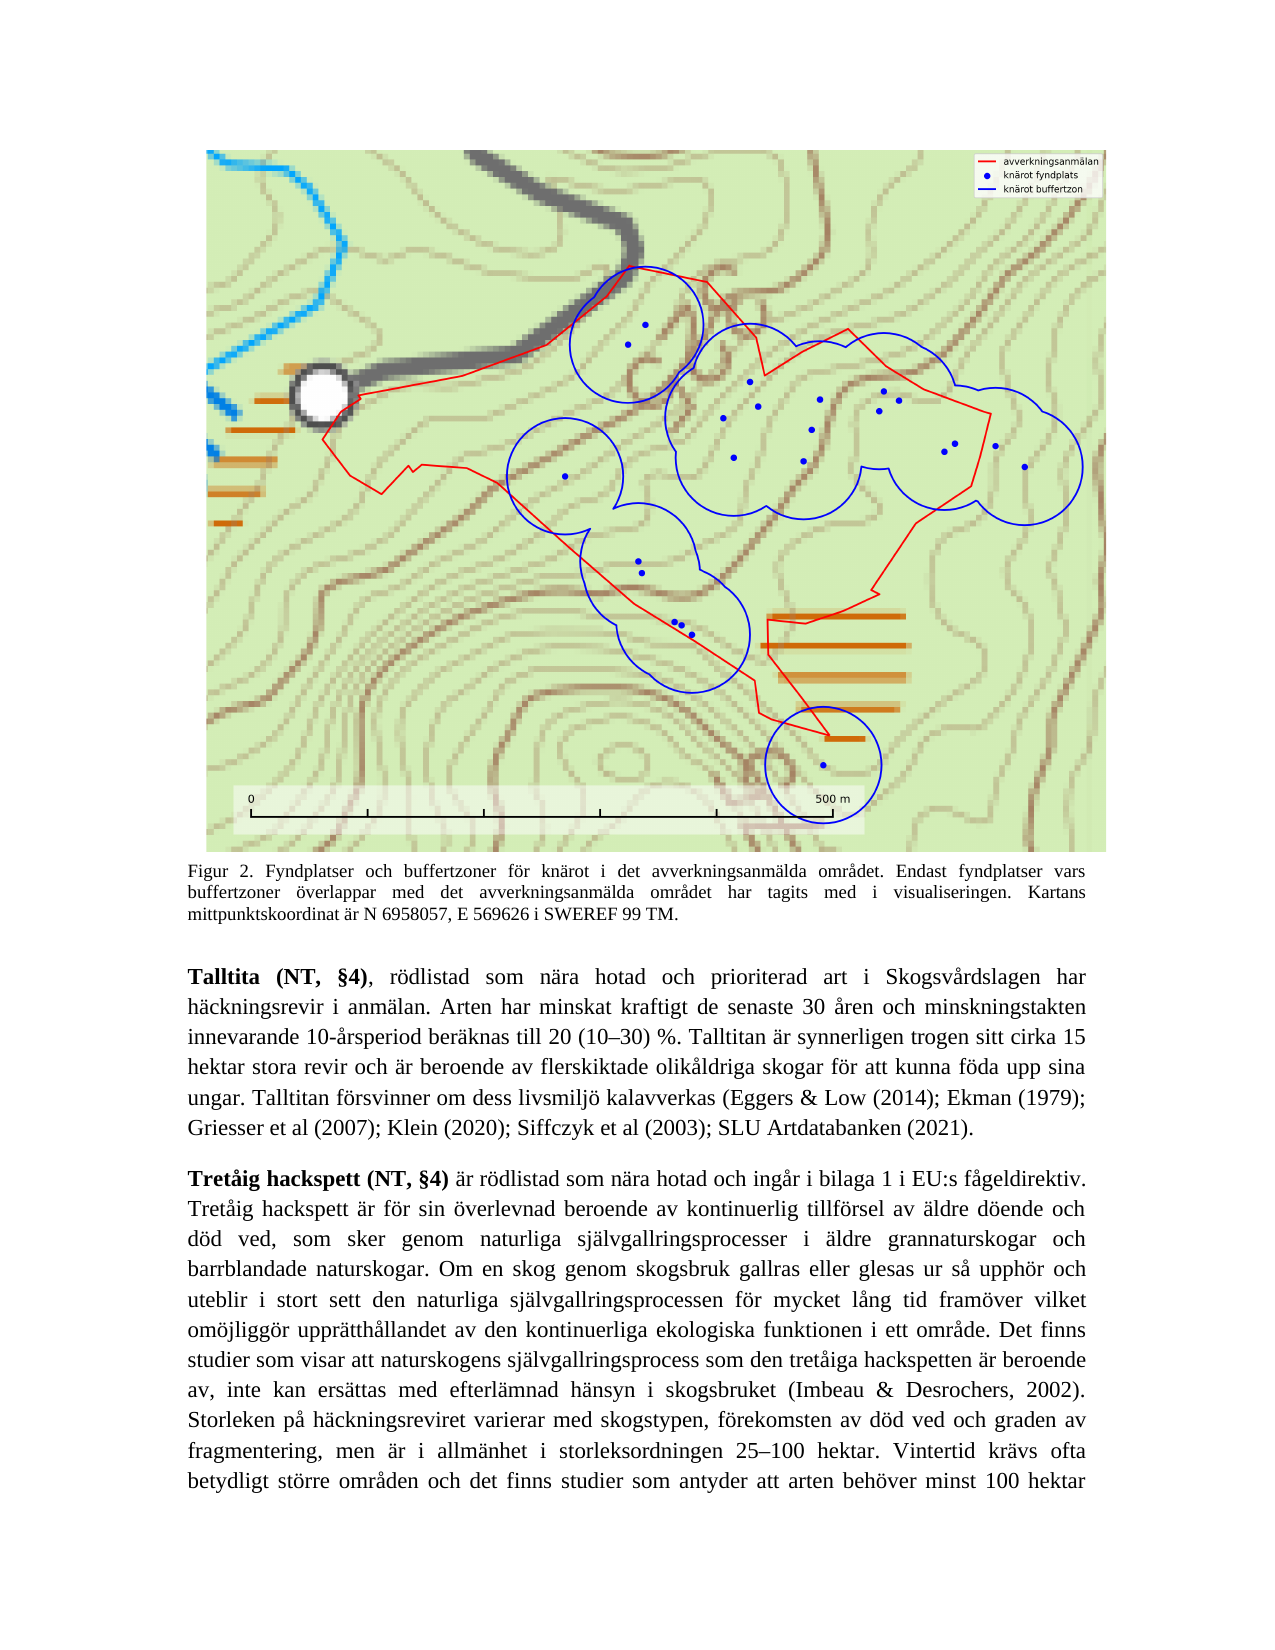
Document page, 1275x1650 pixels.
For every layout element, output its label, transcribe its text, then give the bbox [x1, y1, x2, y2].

text Talltita (NT, §4), rödlistad som nära hotad och prioriterad art i Skogsvårdslagen har häckningsrevir i anmälan. Arten har minskat kraftigt de senaste 30 åren och minskningstakten innevarande 10-årsperiod beräknas till 20 (10–30) %. Talltitan är synnerligen trogen sitt cirka 15 hektar stora revir och är beroende av flerskiktade olikåldriga skogar för att kunna föda upp sina ungar. Talltitan försvinner om dess livsmiljö kalavverkas (Eggers & Low (2014); Ekman (1979); Griesser et al (2007); Klein (2020); Siffczyk et al (2003); SLU Artdatabanken (2021). [187, 963, 1087, 1140]
text Figur 2. Fyndplatser och buffertzoner för knärot i det avverkningsanmälda området. Endast fyndplatser vars buffertzoner överlappar med det avverkningsanmälda området har tagits med i visualiseringen. Kartans mittpunktskoordinat är N 6958057, E 569626 i SWEREF 99 TM. [187, 860, 1087, 924]
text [187, 1165, 1087, 1493]
picture [206, 150, 1107, 852]
